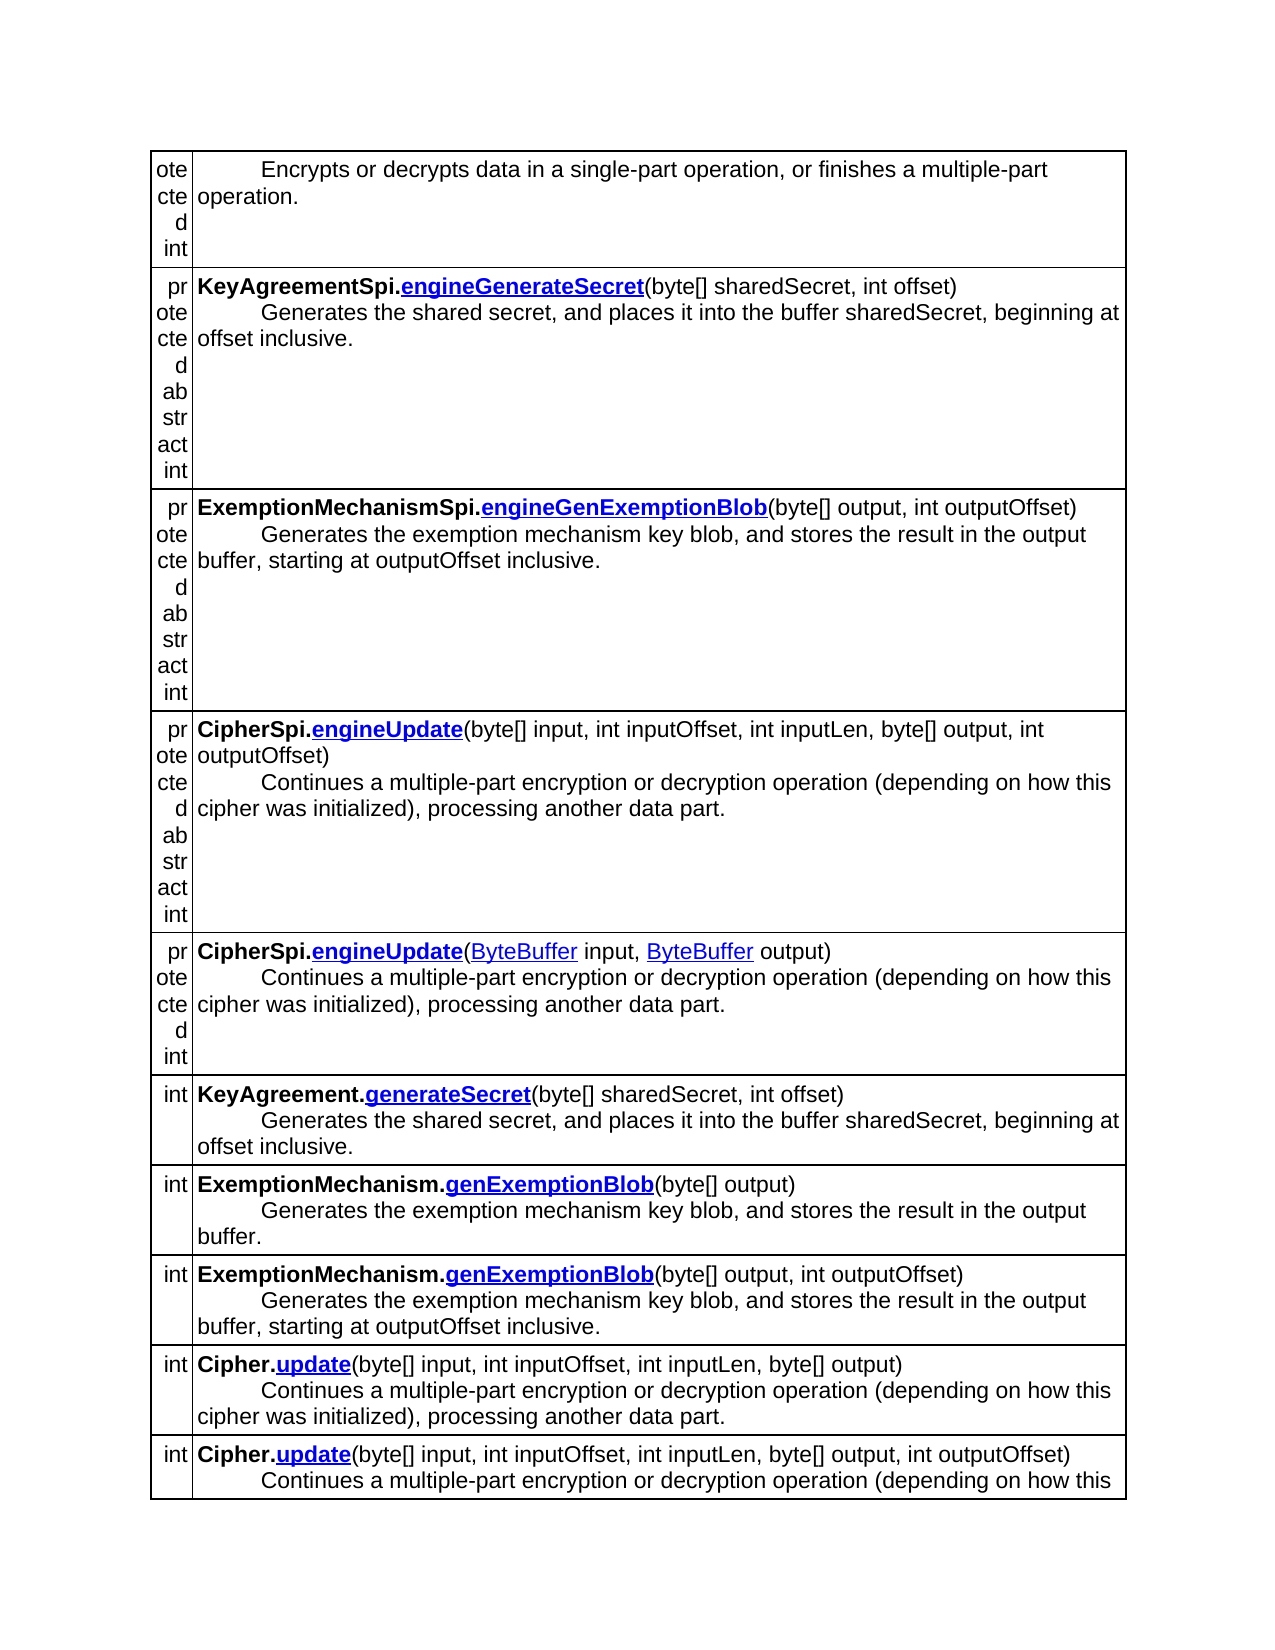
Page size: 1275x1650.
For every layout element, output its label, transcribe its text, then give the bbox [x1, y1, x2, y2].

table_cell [193, 152, 1125, 266]
table_cell CipherSpi.engineUpdate(byte[] input, int inputOffset, int inputLen, byte[] output, int outputOffset) Continues a multiple-part encryption or decryption operation (depending on how this cipher was initialized), processing another data part. [193, 712, 1125, 932]
table_cell int [152, 1436, 192, 1498]
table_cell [193, 1436, 1125, 1498]
table_cell protected int [152, 933, 192, 1074]
table_cell KeyAgreementSpi.engineGenerateSecret(byte[] sharedSecret, int offset) Generates the shared secret, and places it into the buffer sharedSecret, beginning at offset inclusive. [193, 268, 1125, 488]
table_cell int [152, 1166, 192, 1254]
table_cell protected abstract int [152, 712, 192, 932]
table_cell KeyAgreement.generateSecret(byte[] sharedSecret, int offset) Generates the shared secret, and places it into the buffer sharedSecret, beginning at offset inclusive. [193, 1076, 1125, 1164]
table_cell ExemptionMechanism.genExemptionBlob(byte[] output) Generates the exemption mechanism key blob, and stores the result in the output buffer. [193, 1166, 1125, 1254]
table_cell Cipher.update(byte[] input, int inputOffset, int inputLen, byte[] output) Continues a multiple-part encryption or decryption operation (depending on how this cipher was initialized), processing another data part. [193, 1346, 1125, 1434]
table_cell ExemptionMechanismSpi.engineGenExemptionBlob(byte[] output, int outputOffset) Generates the exemption mechanism key blob, and stores the result in the output buffer, starting at outputOffset inclusive. [193, 490, 1125, 710]
table_cell protected int [152, 152, 192, 266]
table_cell protected abstract int [152, 490, 192, 710]
table_cell int [152, 1076, 192, 1164]
table_cell int [152, 1346, 192, 1434]
table_cell ExemptionMechanism.genExemptionBlob(byte[] output, int outputOffset) Generates the exemption mechanism key blob, and stores the result in the output buffer, starting at outputOffset inclusive. [193, 1256, 1125, 1344]
table_cell int [152, 1256, 192, 1344]
table_cell CipherSpi.engineUpdate(ByteBuffer input, ByteBuffer output) Continues a multiple-part encryption or decryption operation (depending on how this cipher was initialized), processing another data part. [193, 933, 1125, 1074]
table_cell protected abstract int [152, 268, 192, 488]
